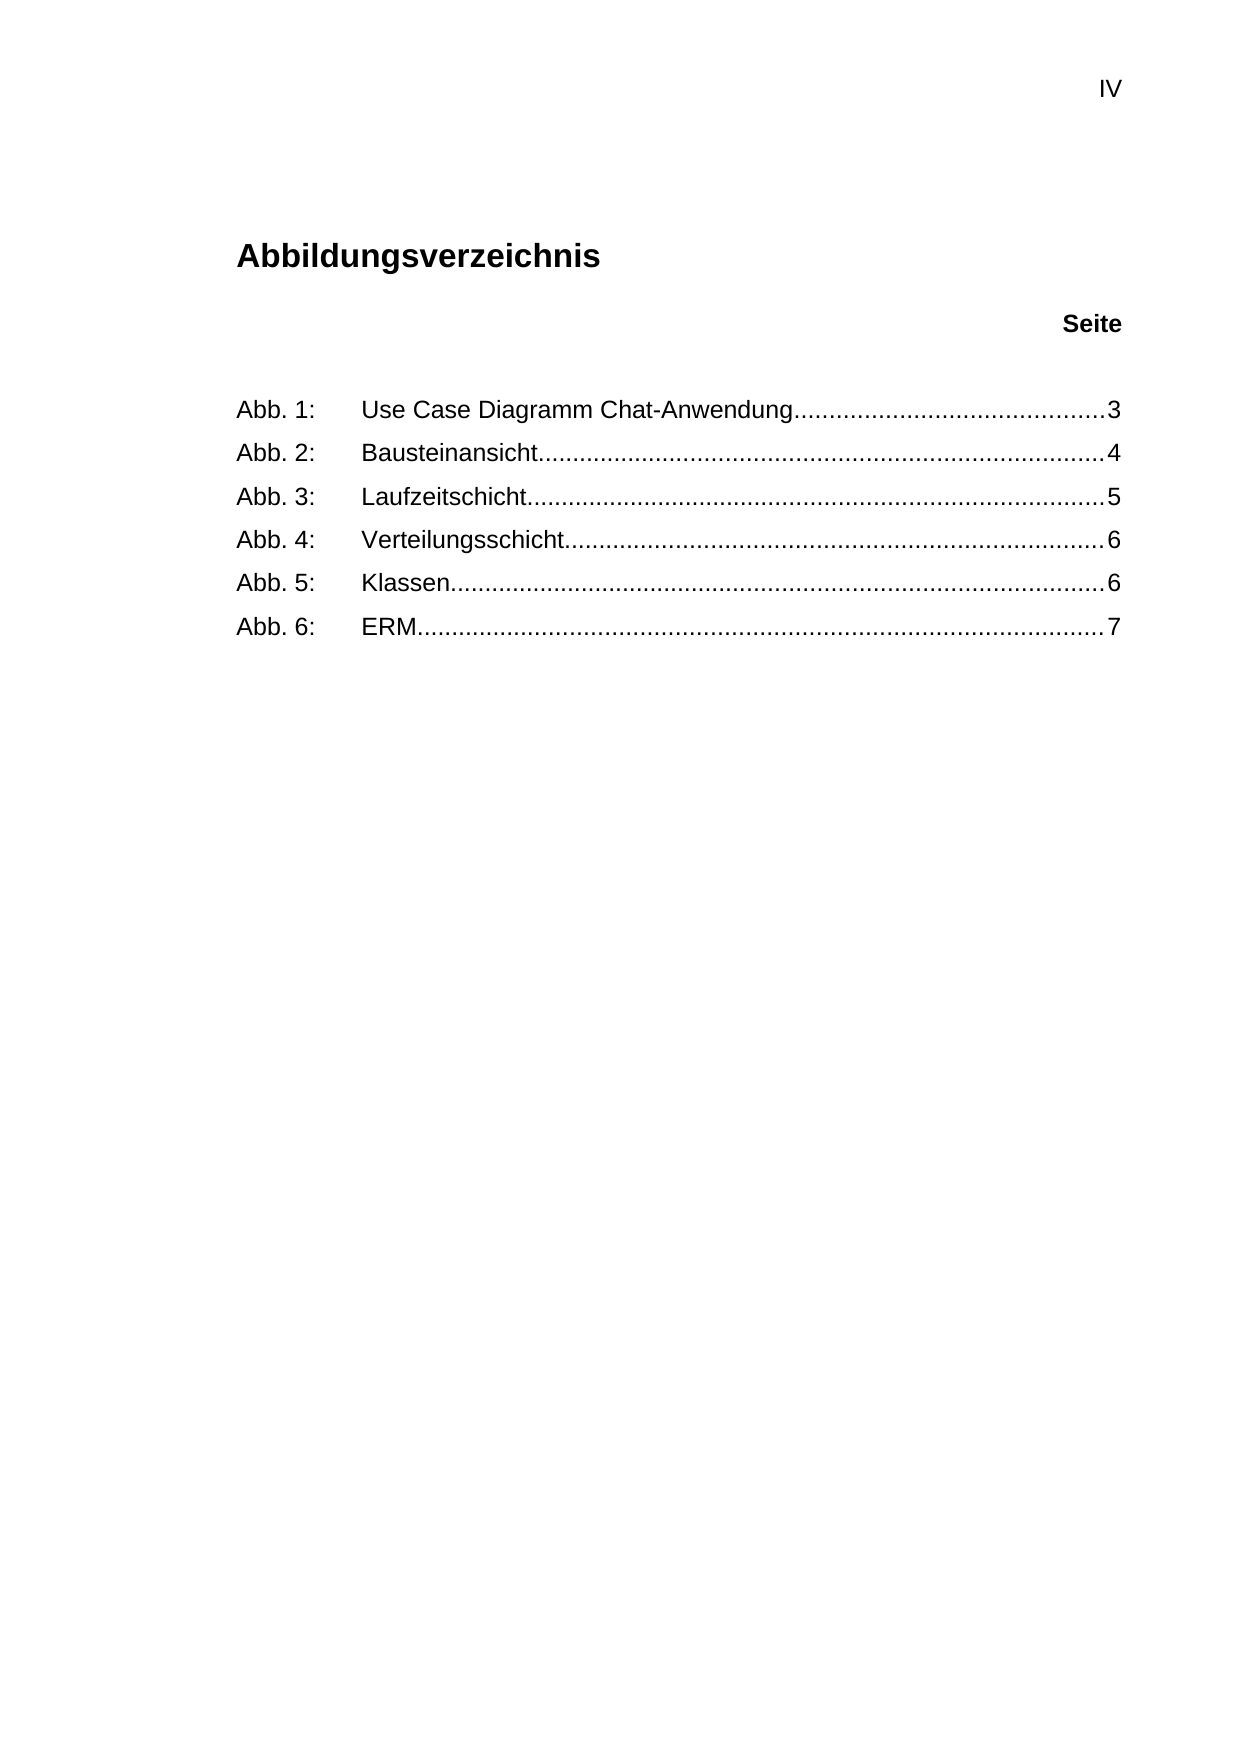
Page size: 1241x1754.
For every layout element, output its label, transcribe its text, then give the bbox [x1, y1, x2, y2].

text Abb. 3: Laufzeitschicht 5 [236, 482, 1122, 510]
text Abb. 1: Use Case Diagramm Chat-Anwendung 3 [236, 395, 1122, 424]
text Abb. 5: Klassen 6 [236, 568, 1122, 597]
text Seite [236, 309, 1122, 337]
text Abb. 2: Bausteinansicht 4 [236, 438, 1122, 467]
text Abb. 6: ERM 7 [236, 612, 1122, 640]
text Abbildungsverzeichnis [236, 236, 1122, 275]
text Abb. 4: Verteilungsschicht 6 [236, 525, 1122, 554]
